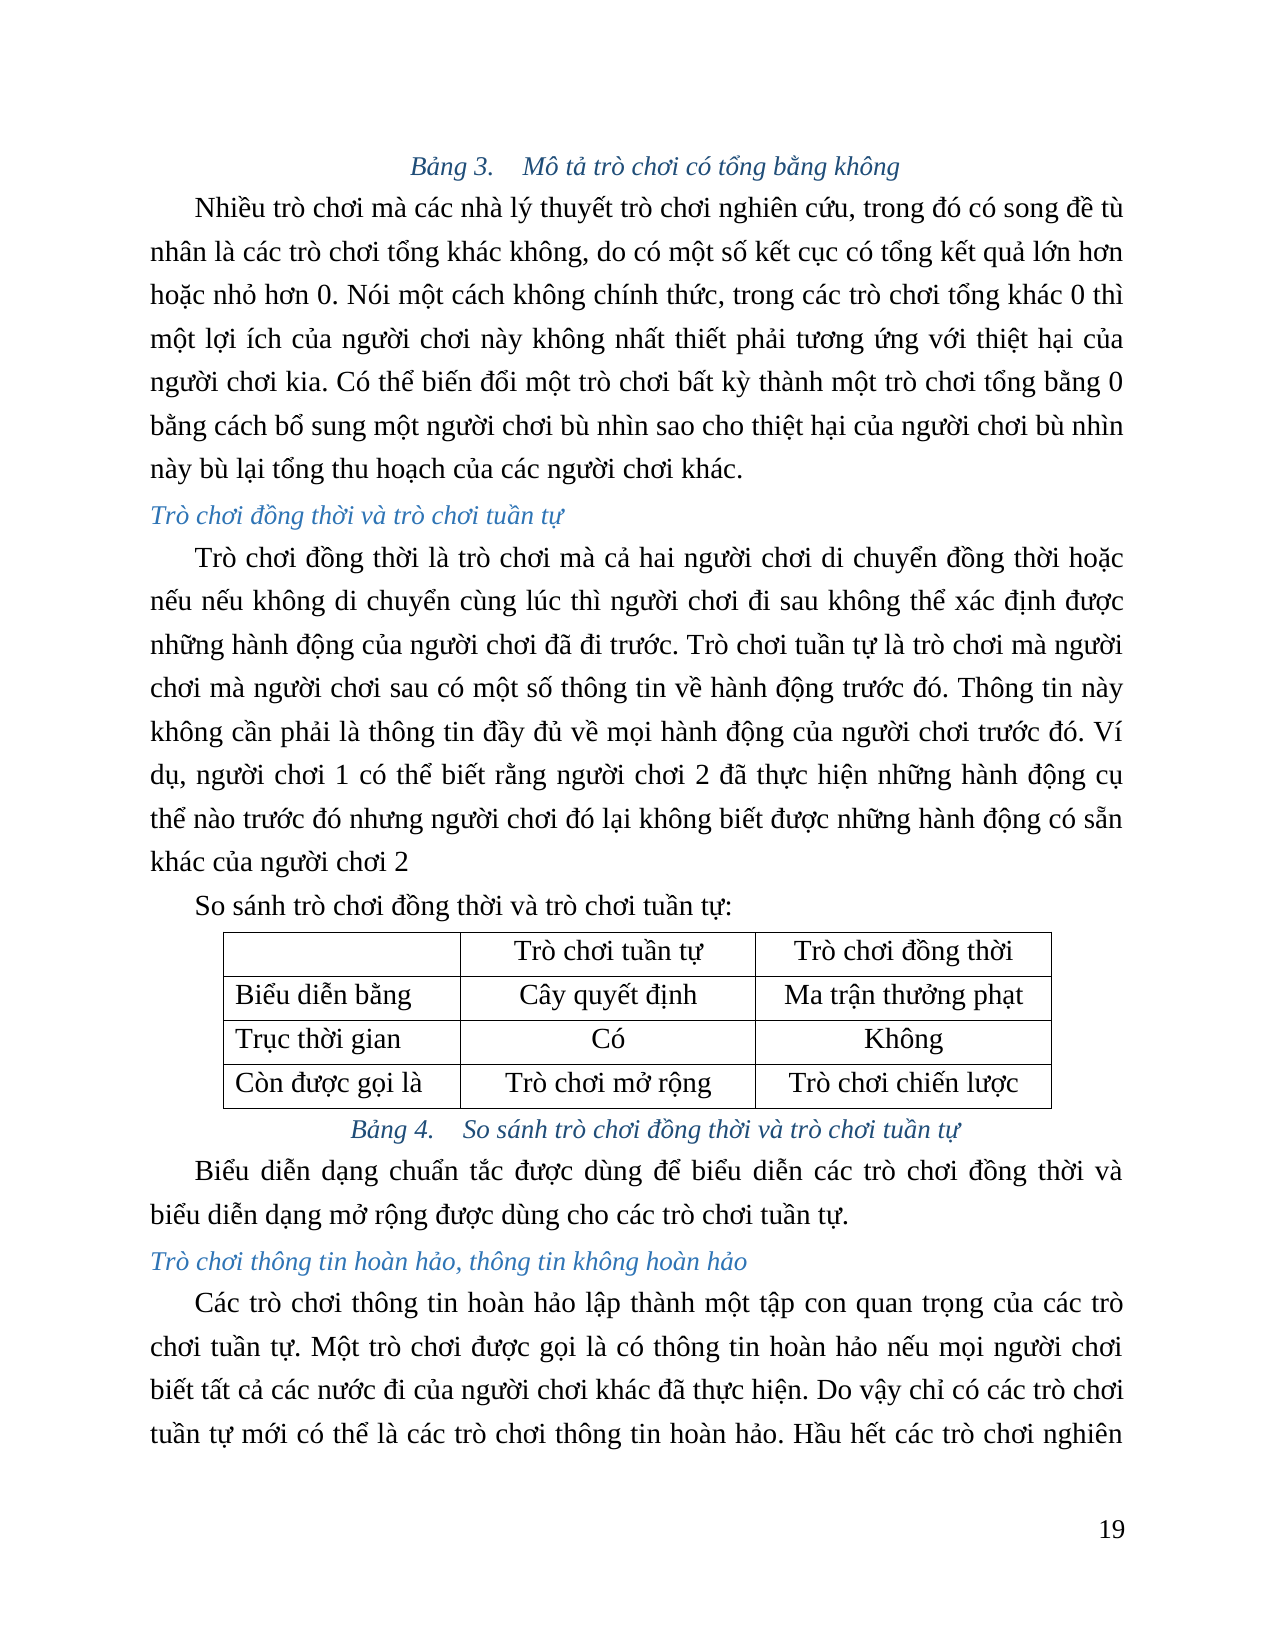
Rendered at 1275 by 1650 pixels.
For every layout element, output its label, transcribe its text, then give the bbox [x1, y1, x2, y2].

text Biểu diễn dạng chuẩn tắc được dùng để biểu diễn các trò chơi đồng thời và biểu diễn dạng mở rộng được dùng cho các trò chơi tuần tự. [150, 1153, 1125, 1231]
table_cell Cây quyết định [461, 977, 755, 1020]
text Nhiều trò chơi mà các nhà lý thuyết trò chơi nghiên cứu, trong đó có song đề tù nhân là các trò chơi tổng khác không, do có một số kết cục có tổng kết quả lớn hơn hoặc nhỏ hơn 0. Nói một cách không chính thức, trong các trò chơi tổng khác 0 thì một lợi ích của người chơi này không nhất thiết phải tương ứng với thiệt hại của người chơi kia. Có thể biến đổi một trò chơi bất kỳ thành một trò chơi tổng bằng 0 bằng cách bổ sung một người chơi bù nhìn sao cho thiệt hại của người chơi bù nhìn này bù lại tổng thu hoạch của các người chơi khác. [150, 190, 1125, 485]
subtitle Mô tả trò chơi có tổng bằng không [187, 150, 1125, 181]
table_cell Trò chơi mở rộng [461, 1065, 755, 1108]
table_header [224, 933, 460, 976]
table_header Trò chơi tuần tự [461, 933, 755, 976]
table_cell Còn được gọi là [224, 1065, 460, 1108]
table_header Trò chơi đồng thời [756, 933, 1051, 976]
text Trò chơi đồng thời là trò chơi mà cả hai người chơi di chuyển đồng thời hoặc nếu nếu không di chuyển cùng lúc thì người chơi đi sau không thể xác định được những hành động của người chơi đã đi trước. Trò chơi tuần tự là trò chơi mà người chơi mà người chơi sau có một số thông tin về hành động trước đó. Thông tin này không cần phải là thông tin đầy đủ về mọi hành động của người chơi trước đó. Ví dụ, người chơi 1 có thể biết rằng người chơi 2 đã thực hiện những hành động cụ thể nào trước đó nhưng người chơi đó lại không biết được những hành động có sẵn khác của người chơi 2 [150, 540, 1125, 878]
subtitle Trò chơi thông tin hoàn hảo, thông tin không hoàn hảo [150, 1245, 1125, 1276]
table_cell Biểu diễn bằng [224, 977, 460, 1020]
table_cell Trò chơi chiến lược [756, 1065, 1051, 1108]
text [150, 1285, 1125, 1449]
table_cell Trục thời gian [224, 1021, 460, 1064]
subtitle So sánh trò chơi đồng thời và trò chơi tuần tự [187, 1113, 1125, 1144]
subtitle Trò chơi đồng thời và trò chơi tuần tự [150, 499, 1125, 531]
table_cell Không [756, 1021, 1051, 1064]
text So sánh trò chơi đồng thời và trò chơi tuần tự: [150, 888, 1125, 922]
table_cell Có [461, 1021, 755, 1064]
table_cell Ma trận thưởng phạt [756, 977, 1051, 1020]
